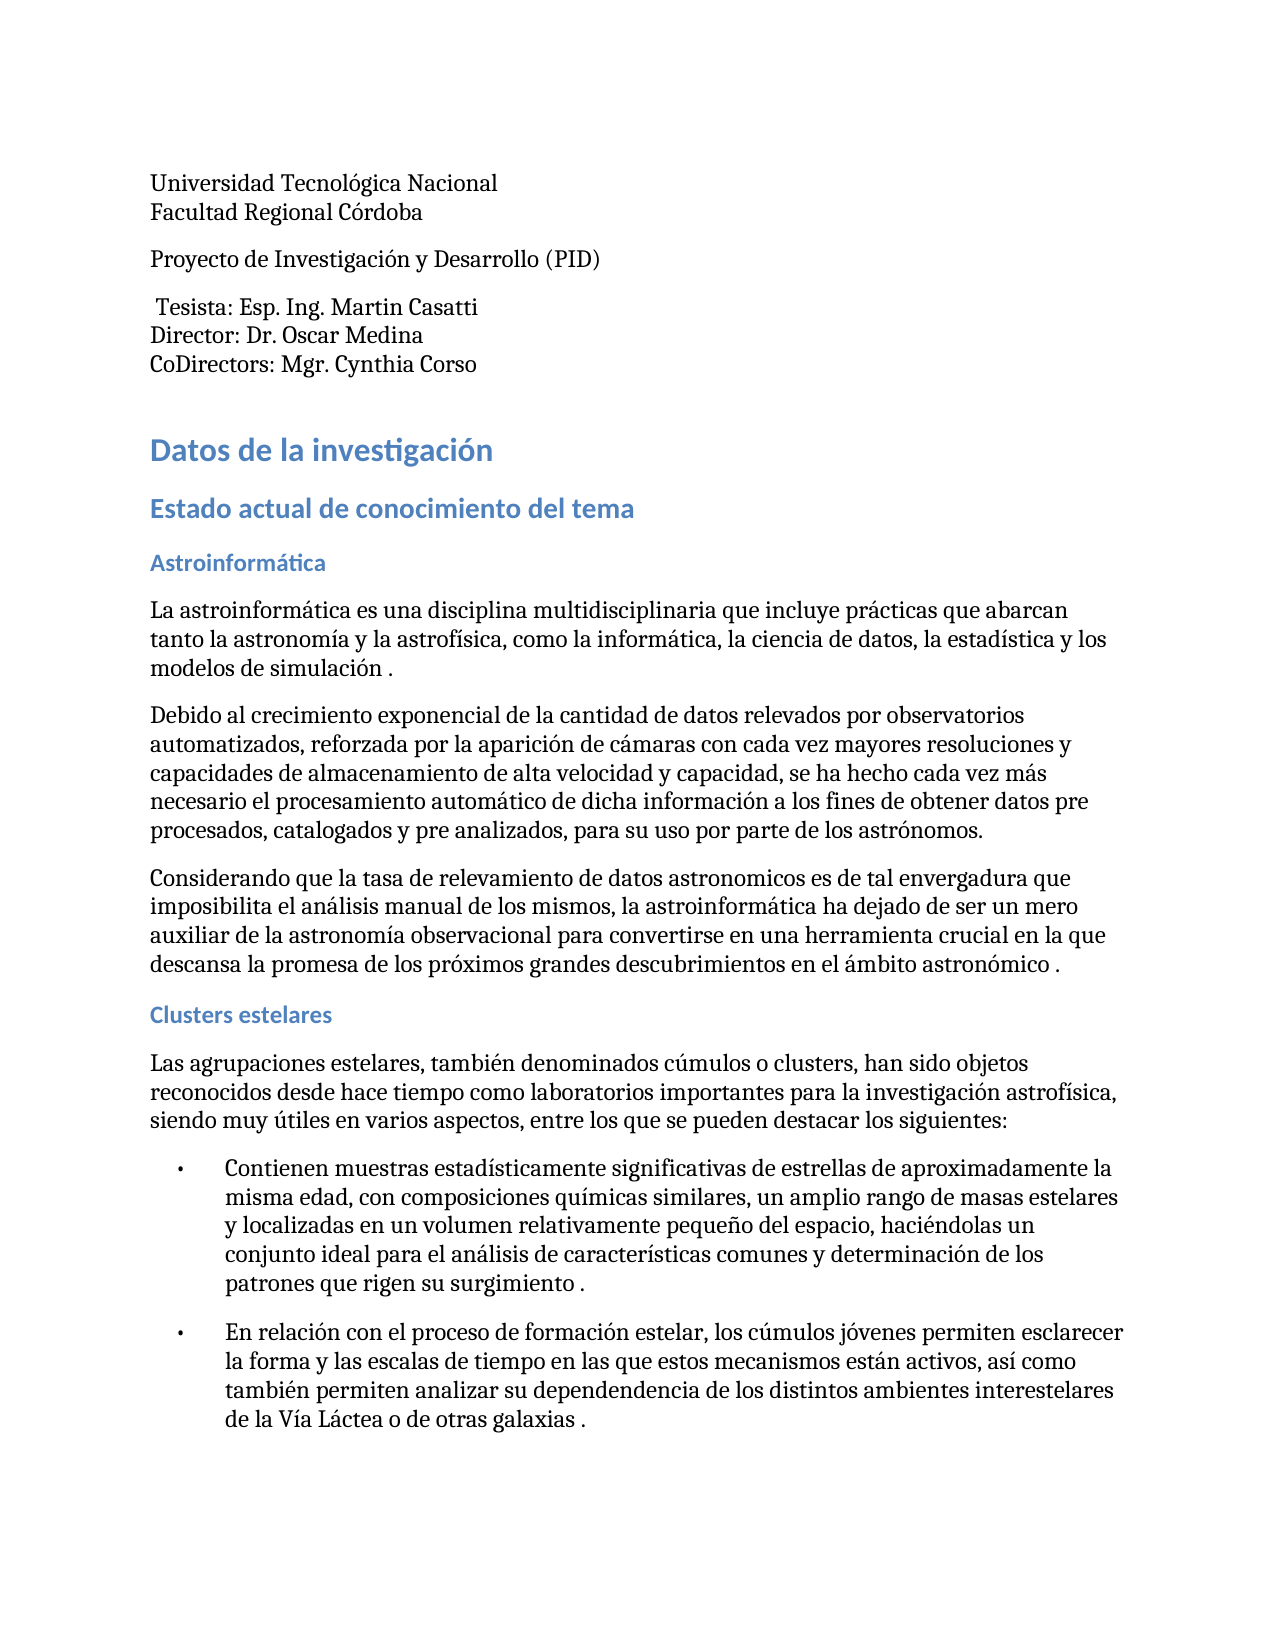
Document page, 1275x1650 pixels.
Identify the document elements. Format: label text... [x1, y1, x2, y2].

text Las agrupaciones estelares, también denominados cúmulos o clusters, han sido objetos reconocidos desde hace tiempo como laboratorios importantes para la investigación astrofísica, siendo muy útiles en varios aspectos, entre los que se pueden destacar los siguientes: [150, 1049, 1125, 1135]
text Considerando que la tasa de relevamiento de datos astronomicos es de tal envergadura que imposibilita el análisis manual de los mismos, la astroinformática ha dejado de ser un mero auxiliar de la astronomía observacional para convertirse en una herramienta crucial en la que descansa la promesa de los próximos grandes descubrimientos en el ámbito astronómico . [150, 863, 1125, 978]
text La astroinformática es una disciplina multidisciplinaria que incluye prácticas que abarcan tanto la astronomía y la astrofísica, como la informática, la ciencia de datos, la estadística y los modelos de simulación . [150, 596, 1125, 682]
subtitle Datos de la investigación [150, 429, 1125, 469]
subtitle Estado actual de conocimiento del tema [150, 490, 1125, 526]
subtitle Clusters estelares [150, 999, 1125, 1030]
text Tesista: Esp. Ing. Martin Casatti Director: Dr. Oscar Medina CoDirectors: Mgr. Cynthia Corso [150, 292, 1125, 379]
text Proyecto de Investigación y Desarrollo (PID) [150, 245, 1125, 274]
text Debido al crecimiento exponencial de la cantidad de datos relevados por observatorios automatizados, reforzada por la aparición de cámaras con cada vez mayores resoluciones y capacidades de almacenamiento de alta velocidad y capacidad, se ha hecho cada vez más necesario el procesamiento automático de dicha información a los fines de obtener datos pre procesados, catalogados y pre analizados, para su uso por parte de los astrónomos. [150, 701, 1125, 845]
list Contienen muestras estadísticamente significativas de estrellas de aproximadamente la misma edad, con composiciones químicas similares, un amplio rango de masas estelares y localizadas en un volumen relativamente pequeño del espacio, haciéndolas un conjunto ideal para el análisis de características comunes y determinación de los patrones que rigen su surgimiento . [175, 1154, 1125, 1297]
list En relación con el proceso de formación estelar, los cúmulos jóvenes permiten esclarecer la forma y las escalas de tiempo en las que estos mecanismos están activos, así como también permiten analizar su dependendencia de los distintos ambientes interestelares de la Vía Láctea o de otras galaxias . [175, 1318, 1125, 1433]
text Universidad Tecnológica Nacional Facultad Regional Córdoba [150, 169, 1125, 226]
subtitle Astroinformática [150, 547, 1125, 577]
